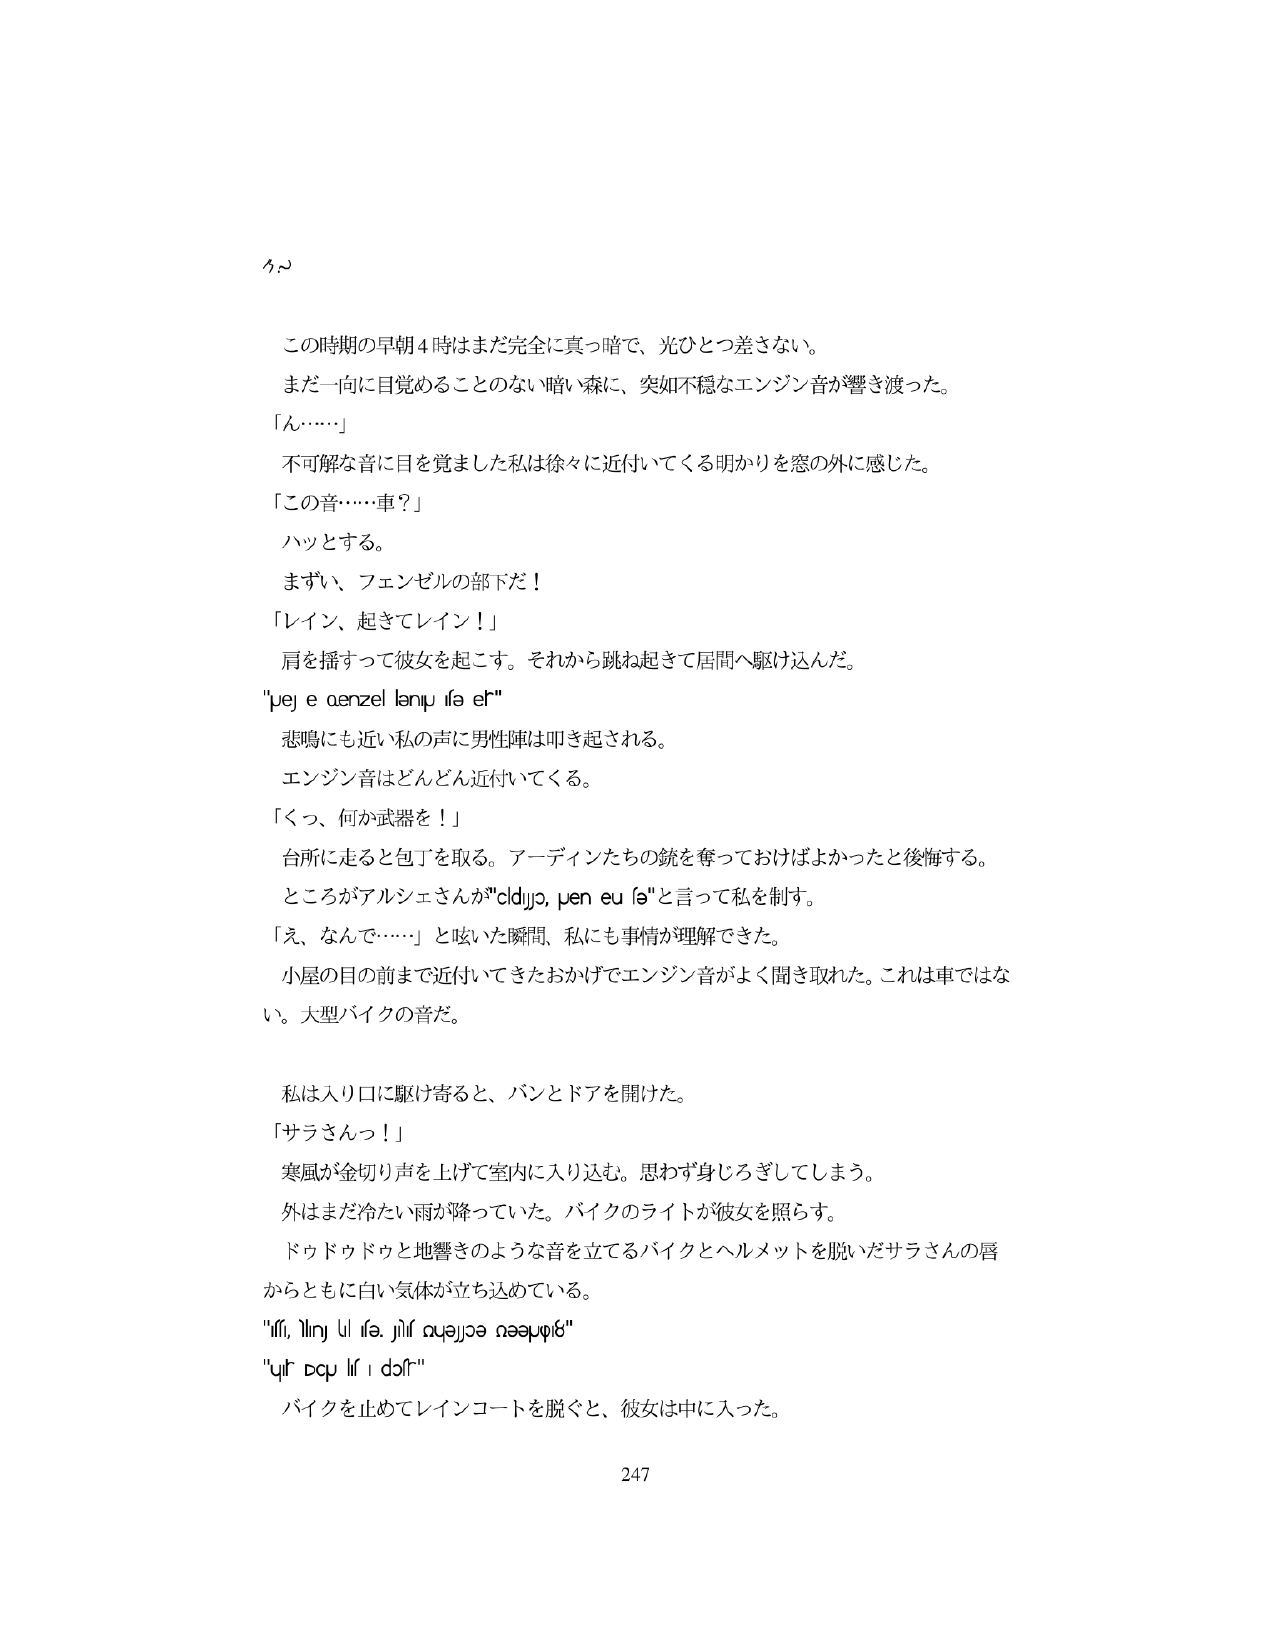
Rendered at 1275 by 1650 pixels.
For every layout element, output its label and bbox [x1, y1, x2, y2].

picture [150, 150, 1121, 1501]
